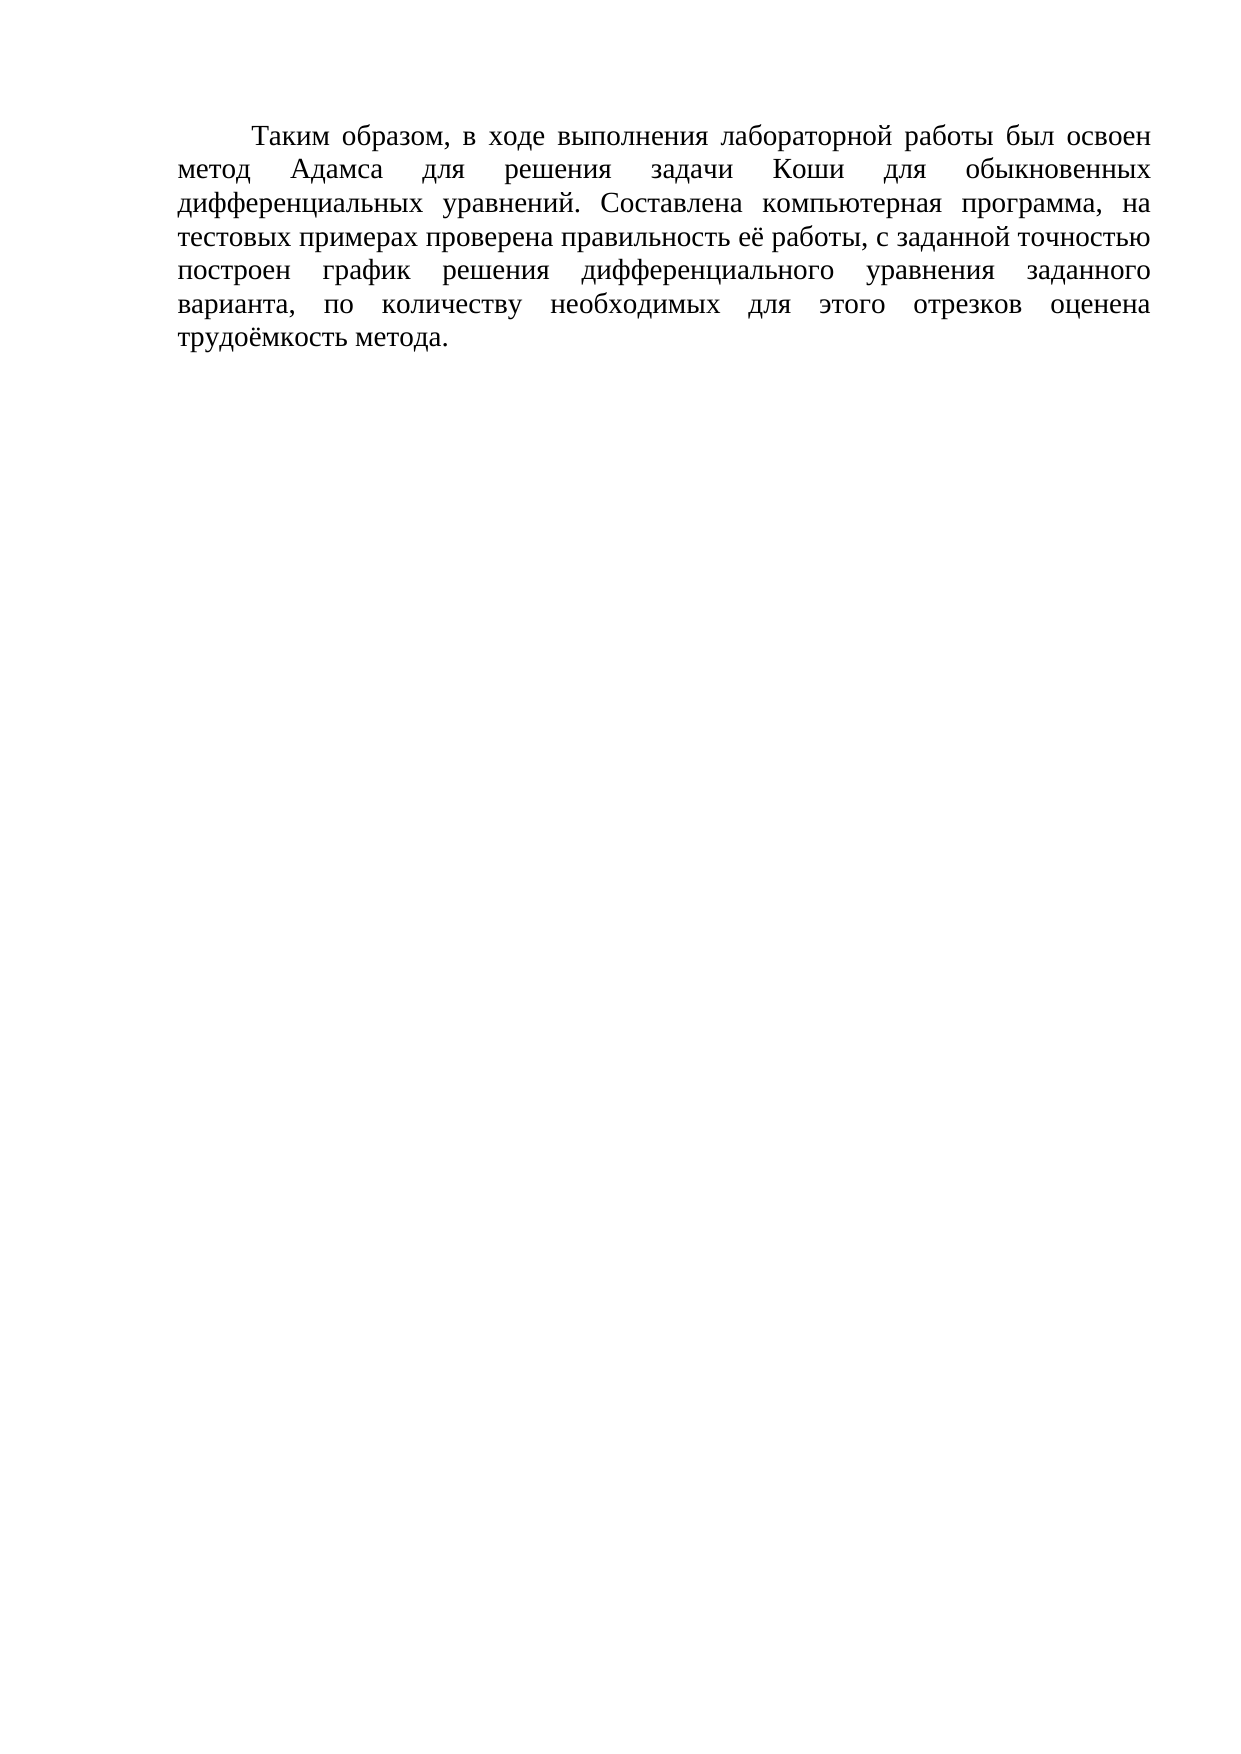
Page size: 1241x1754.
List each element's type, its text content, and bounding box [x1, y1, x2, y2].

text Таким образом, в ходе выполнения лабораторной работы был освоен метод Адамса для решения задачи Коши для обыкновенных дифференциальных уравнений. Составлена компьютерная программа, на тестовых примерах проверена правильность её работы, с заданной точностью построен график решения дифференциального уравнения заданного варианта, по количеству необходимых для этого отрезков оценена трудоёмкость метода. [177, 118, 1152, 353]
